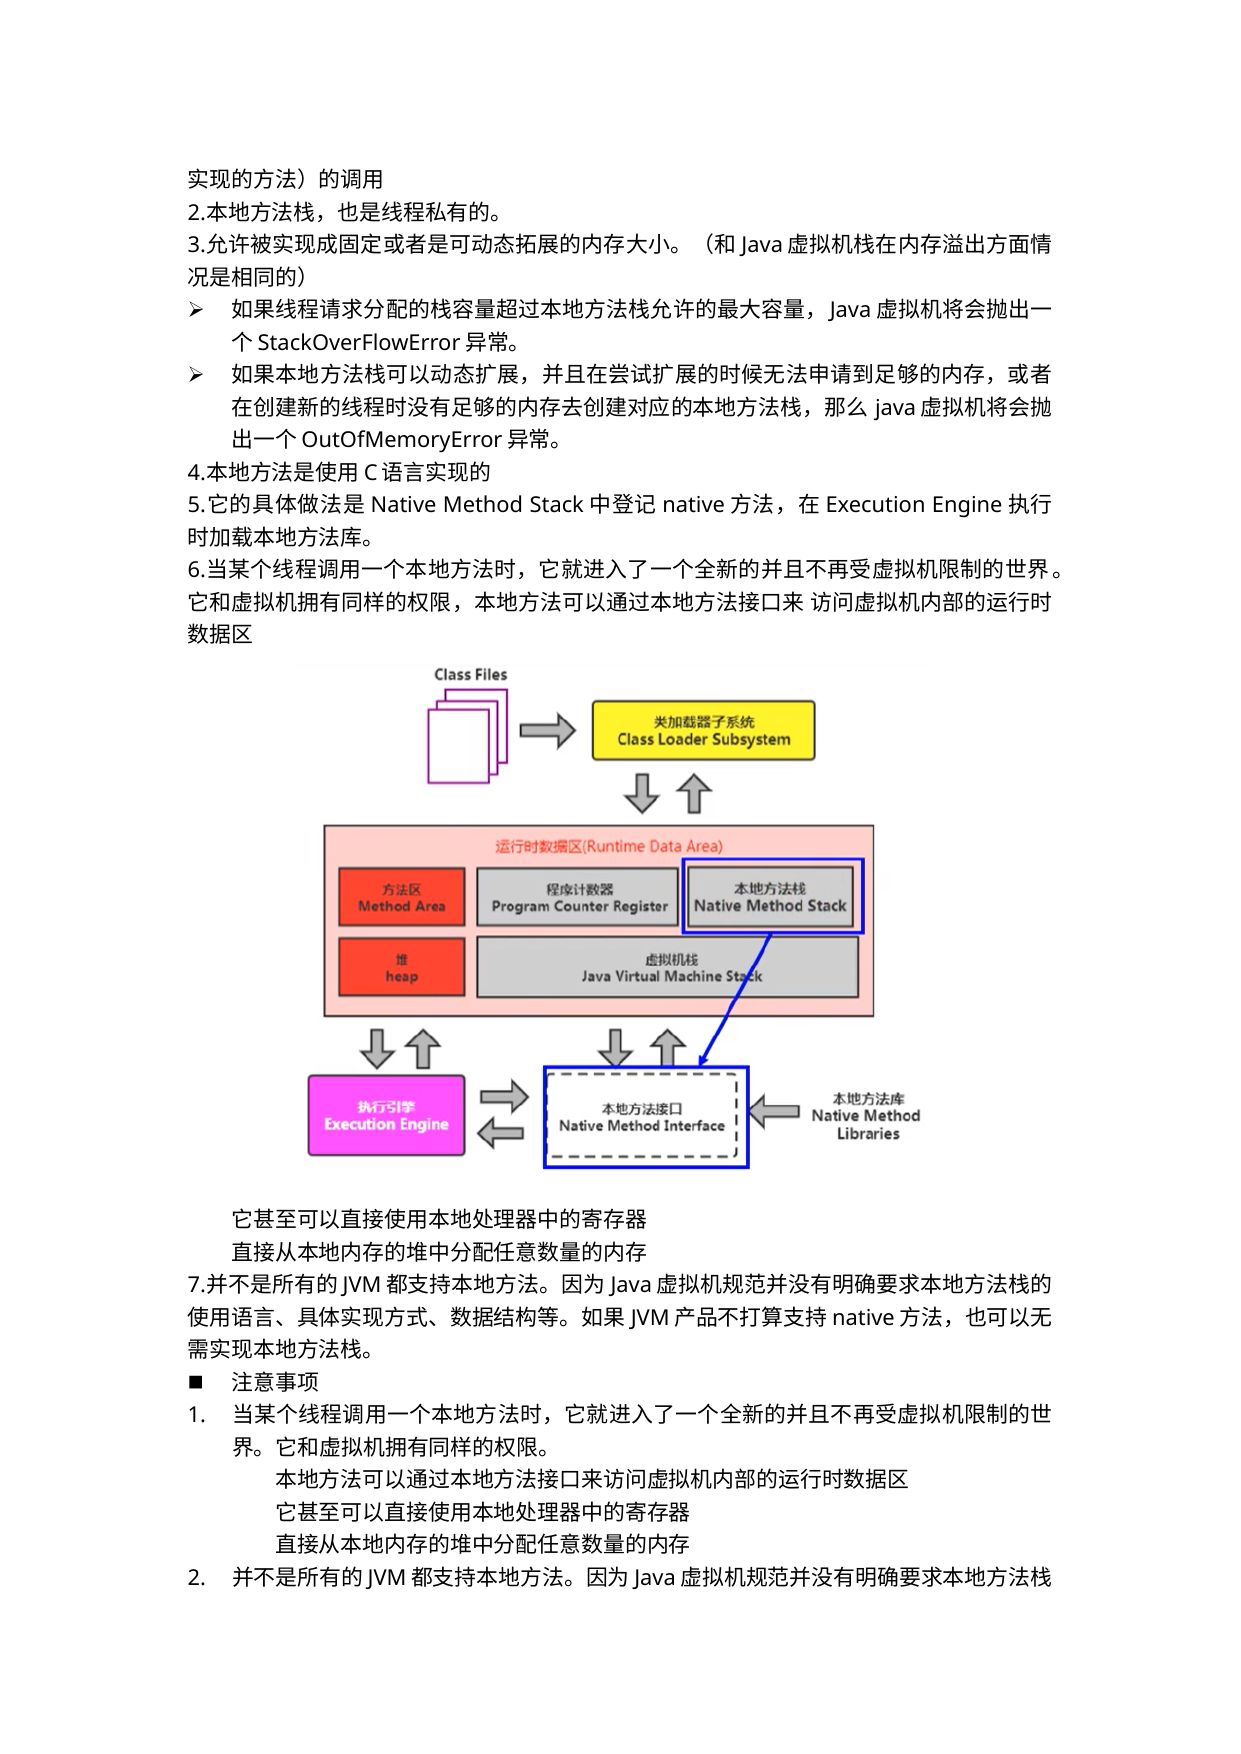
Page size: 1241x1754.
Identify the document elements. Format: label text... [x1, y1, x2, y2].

list 注意事项 [187, 1364, 1053, 1397]
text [187, 162, 1053, 194]
text 7.并不是所有的JVM都支持本地方法。因为Java虚拟机规范并没有明确要求本地方法栈的使用语言、具体实现方式、数据结构等。如果JVM产品不打算支持native方法，也可以无需实现本地方法栈。 [187, 1267, 1053, 1364]
text 4.本地方法是使用C语言实现的 [187, 454, 1053, 487]
text 它甚至可以直接使用本地处理器中的寄存器 [231, 1494, 1053, 1527]
list 当某个线程调用一个本地方法时，它就进入了一个全新的并且不再受虚拟机限制的世界。它和虚拟机拥有同样的权限。 [187, 1397, 1053, 1462]
text 3.允许被实现成固定或者是可动态拓展的内存大小。（和Java虚拟机栈在内存溢出方面情况是相同的） [187, 227, 1053, 292]
list 如果本地方法栈可以动态扩展，并且在尝试扩展的时候无法申请到足够的内存，或者在创建新的线程时没有足够的内存去创建对应的本地方法栈，那么java虚拟机将会抛出一个OutOfMemoryError异常。 [187, 357, 1053, 454]
text 直接从本地内存的堆中分配任意数量的内存 [231, 1527, 1053, 1559]
text 它甚至可以直接使用本地处理器中的寄存器 [187, 1202, 1053, 1234]
text 5.它的具体做法是Native Method Stack中登记native方法，在Execution Engine执行时加载本地方法库。 [187, 487, 1053, 552]
picture [294, 649, 946, 1176]
text 6.当某个线程调用一个本地方法时，它就进入了一个全新的并且不再受虚拟机限制的世界。它和虚拟机拥有同样的权限，本地方法可以通过本地方法接口来 访问虚拟机内部的运行时数据区 [187, 552, 1053, 649]
text 2.本地方法栈，也是线程私有的。 [187, 194, 1053, 227]
text 本地方法可以通过本地方法接口来访问虚拟机内部的运行时数据区 [231, 1462, 1053, 1494]
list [187, 1559, 1053, 1592]
list 如果线程请求分配的栈容量超过本地方法栈允许的最大容量，Java虚拟机将会抛出一个StackOverFlowError异常。 [187, 292, 1053, 357]
text 直接从本地内存的堆中分配任意数量的内存 [187, 1234, 1053, 1267]
